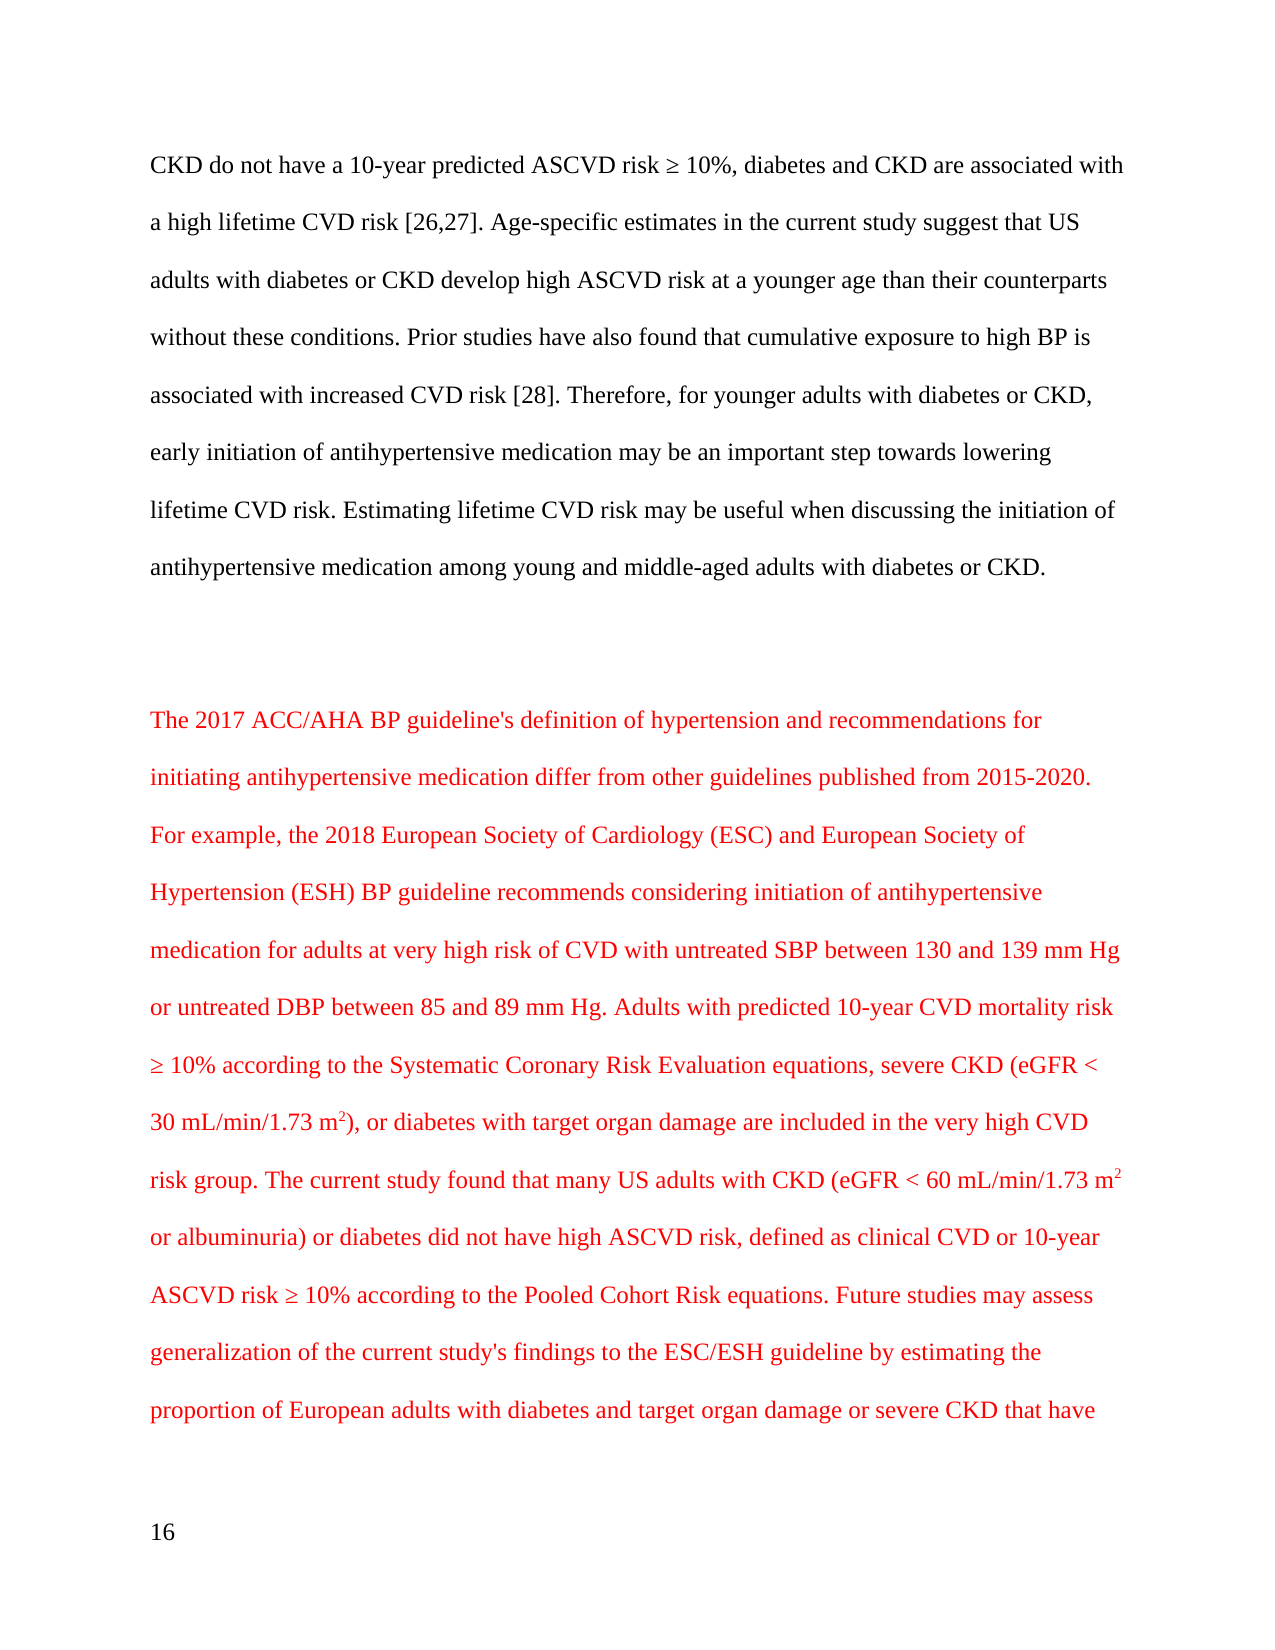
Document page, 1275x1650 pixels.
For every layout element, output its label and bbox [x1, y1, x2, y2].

text [150, 705, 1125, 1424]
text [150, 150, 1125, 581]
